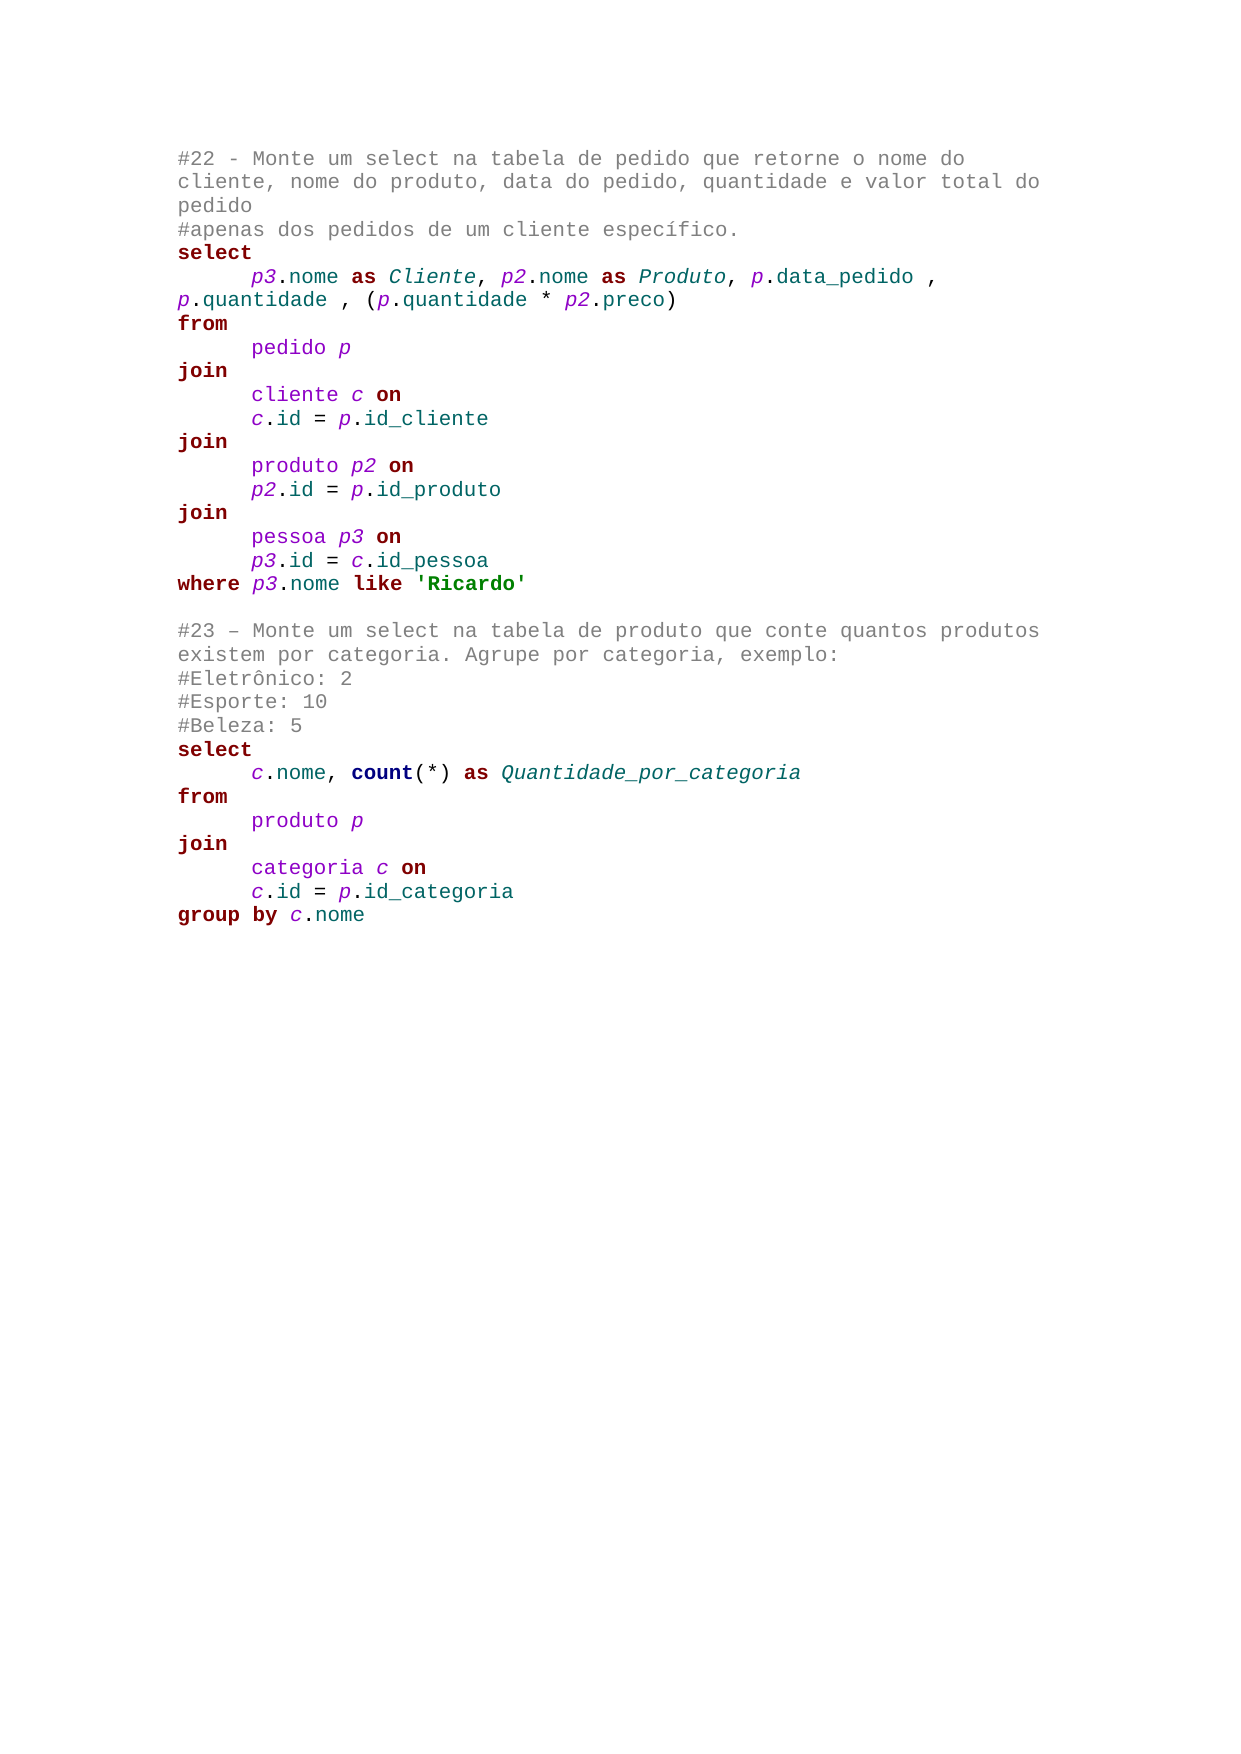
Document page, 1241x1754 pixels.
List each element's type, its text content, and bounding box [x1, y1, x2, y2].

text where p3.nome like 'Ricardo' [177, 573, 1063, 597]
text join [177, 833, 1063, 857]
text #23 – Monte um select na tabela de produto que conte quantos produtos existem por categoria. Agrupe por categoria, exemplo: [177, 621, 1063, 668]
text join [177, 502, 1063, 526]
text select [177, 739, 1063, 762]
text c.id = p.id_cliente [177, 408, 1063, 431]
text produto p [177, 810, 1063, 833]
text p3.id = c.id_pessoa [177, 549, 1063, 573]
text #Esporte: 10 [177, 691, 1063, 715]
text #Beleza: 5 [177, 715, 1063, 739]
text cliente c on [177, 384, 1063, 408]
text #Eletrônico: 2 [177, 668, 1063, 691]
text c.id = p.id_categoria [177, 881, 1063, 904]
text p3.nome as Cliente, p2.nome as Produto, p.data_pedido , p.quantidade , (p.quantidade * p2.preco) [177, 266, 1063, 313]
text select [177, 242, 1063, 266]
text categoria c on [177, 857, 1063, 881]
text from [177, 313, 1063, 337]
text produto p2 on [177, 455, 1063, 479]
text #apenas dos pedidos de um cliente específico. [177, 218, 1063, 242]
text pedido p [177, 337, 1063, 360]
text pessoa p3 on [177, 526, 1063, 549]
text #22 - Monte um select na tabela de pedido que retorne o nome do cliente, nome do produto, data do pedido, quantidade e valor total do pedido [177, 148, 1063, 218]
text c.nome, count(*) as Quantidade_por_categoria [177, 762, 1063, 786]
text p2.id = p.id_produto [177, 479, 1063, 502]
text join [177, 360, 1063, 384]
text join [177, 431, 1063, 455]
text from [177, 786, 1063, 810]
text group by c.nome [177, 904, 1063, 928]
